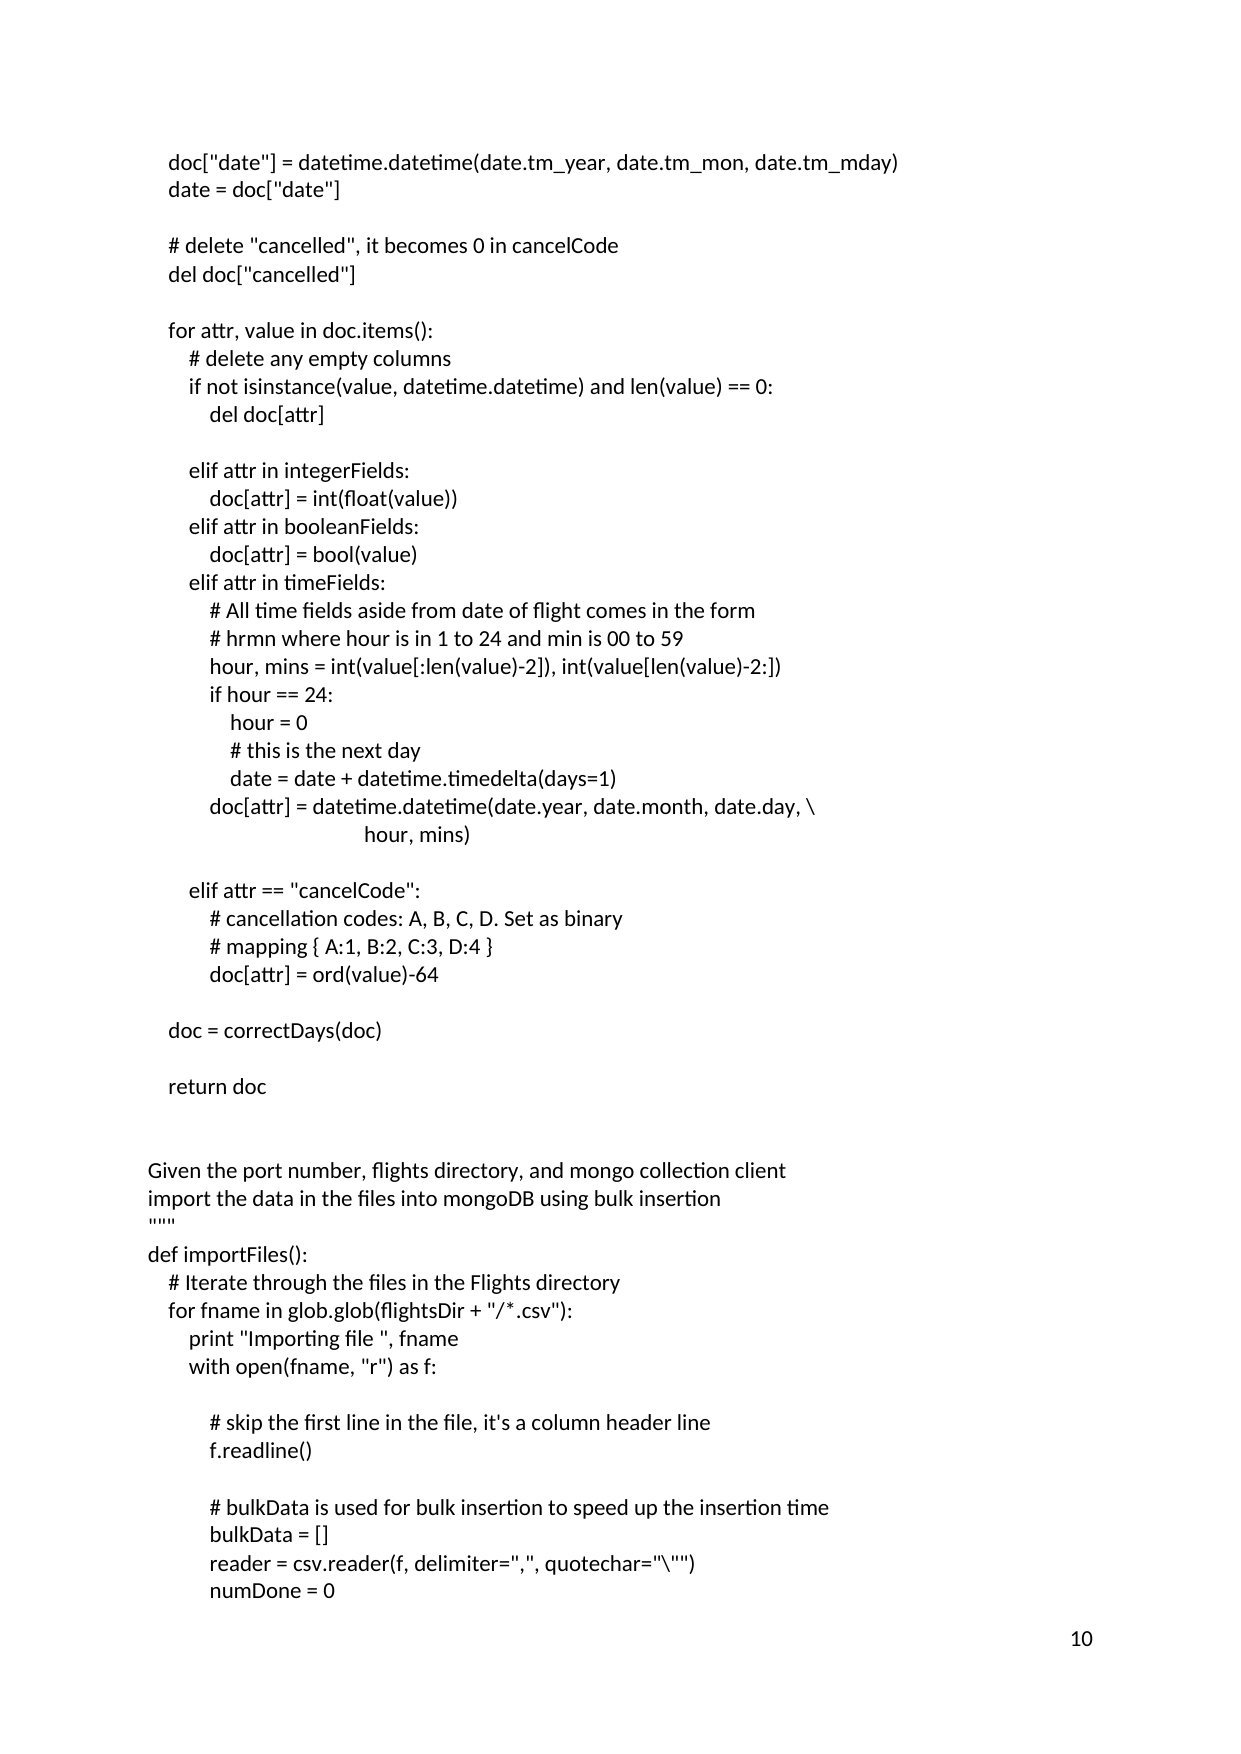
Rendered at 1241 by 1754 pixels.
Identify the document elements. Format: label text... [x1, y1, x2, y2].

text # All time fields aside from date of flight comes in the form [148, 596, 1093, 624]
text elif attr in integerFields: [148, 456, 1093, 484]
text doc["date"] = datetime.datetime(date.tm_year, date.tm_mon, date.tm_mday) [148, 148, 1093, 176]
text hour = 0 [148, 708, 1093, 736]
text import the data in the files into mongoDB using bulk insertion [148, 1184, 1093, 1212]
text # bulkData is used for bulk insertion to speed up the insertion time [148, 1493, 1093, 1521]
text for attr, value in doc.items(): [148, 316, 1093, 344]
text doc[attr] = bool(value) [148, 540, 1093, 568]
text del doc[attr] [148, 400, 1093, 428]
text # Iterate through the files in the Flights directory [148, 1268, 1093, 1296]
text doc[attr] = datetime.datetime(date.year, date.month, date.day, \ [148, 792, 1093, 820]
text for fname in glob.glob(flightsDir + "/*.csv"): [148, 1296, 1093, 1324]
text with open(fname, "r") as f: [148, 1352, 1093, 1381]
text def importFiles(): [148, 1240, 1093, 1268]
text return doc [148, 1072, 1093, 1100]
text # this is the next day [148, 736, 1093, 764]
text Given the port number, flights directory, and mongo collection client [148, 1156, 1093, 1184]
text if hour == 24: [148, 680, 1093, 708]
text reader = csv.reader(f, delimiter=",", quotechar="\"") [148, 1549, 1093, 1577]
text doc[attr] = ord(value)-64 [148, 960, 1093, 988]
text hour, mins) [148, 820, 1093, 848]
text date = date + datetime.timedelta(days=1) [148, 764, 1093, 792]
text doc[attr] = int(float(value)) [148, 484, 1093, 512]
text print "Importing file ", fname [148, 1324, 1093, 1352]
text # mapping { A:1, B:2, C:3, D:4 } [148, 932, 1093, 960]
text # delete "cancelled", it becomes 0 in cancelCode [148, 232, 1093, 260]
text doc = correctDays(doc) [148, 1016, 1093, 1044]
text elif attr == "cancelCode": [148, 876, 1093, 904]
text # cancellation codes: A, B, C, D. Set as binary [148, 904, 1093, 932]
text if not isinstance(value, datetime.datetime) and len(value) == 0: [148, 372, 1093, 400]
text # skip the first line in the file, it's a column header line [148, 1408, 1093, 1437]
text f.readline() [148, 1437, 1093, 1464]
text elif attr in timeFields: [148, 568, 1093, 596]
text hour, mins = int(value[:len(value)-2]), int(value[len(value)-2:]) [148, 652, 1093, 680]
text date = doc["date"] [148, 176, 1093, 204]
text numDone = 0 [148, 1577, 1093, 1605]
text # delete any empty columns [148, 344, 1093, 372]
text del doc["cancelled"] [148, 260, 1093, 288]
text """ [148, 1212, 1093, 1240]
text # hrmn where hour is in 1 to 24 and min is 00 to 59 [148, 624, 1093, 652]
text bulkData = [] [148, 1521, 1093, 1549]
text elif attr in booleanFields: [148, 512, 1093, 540]
